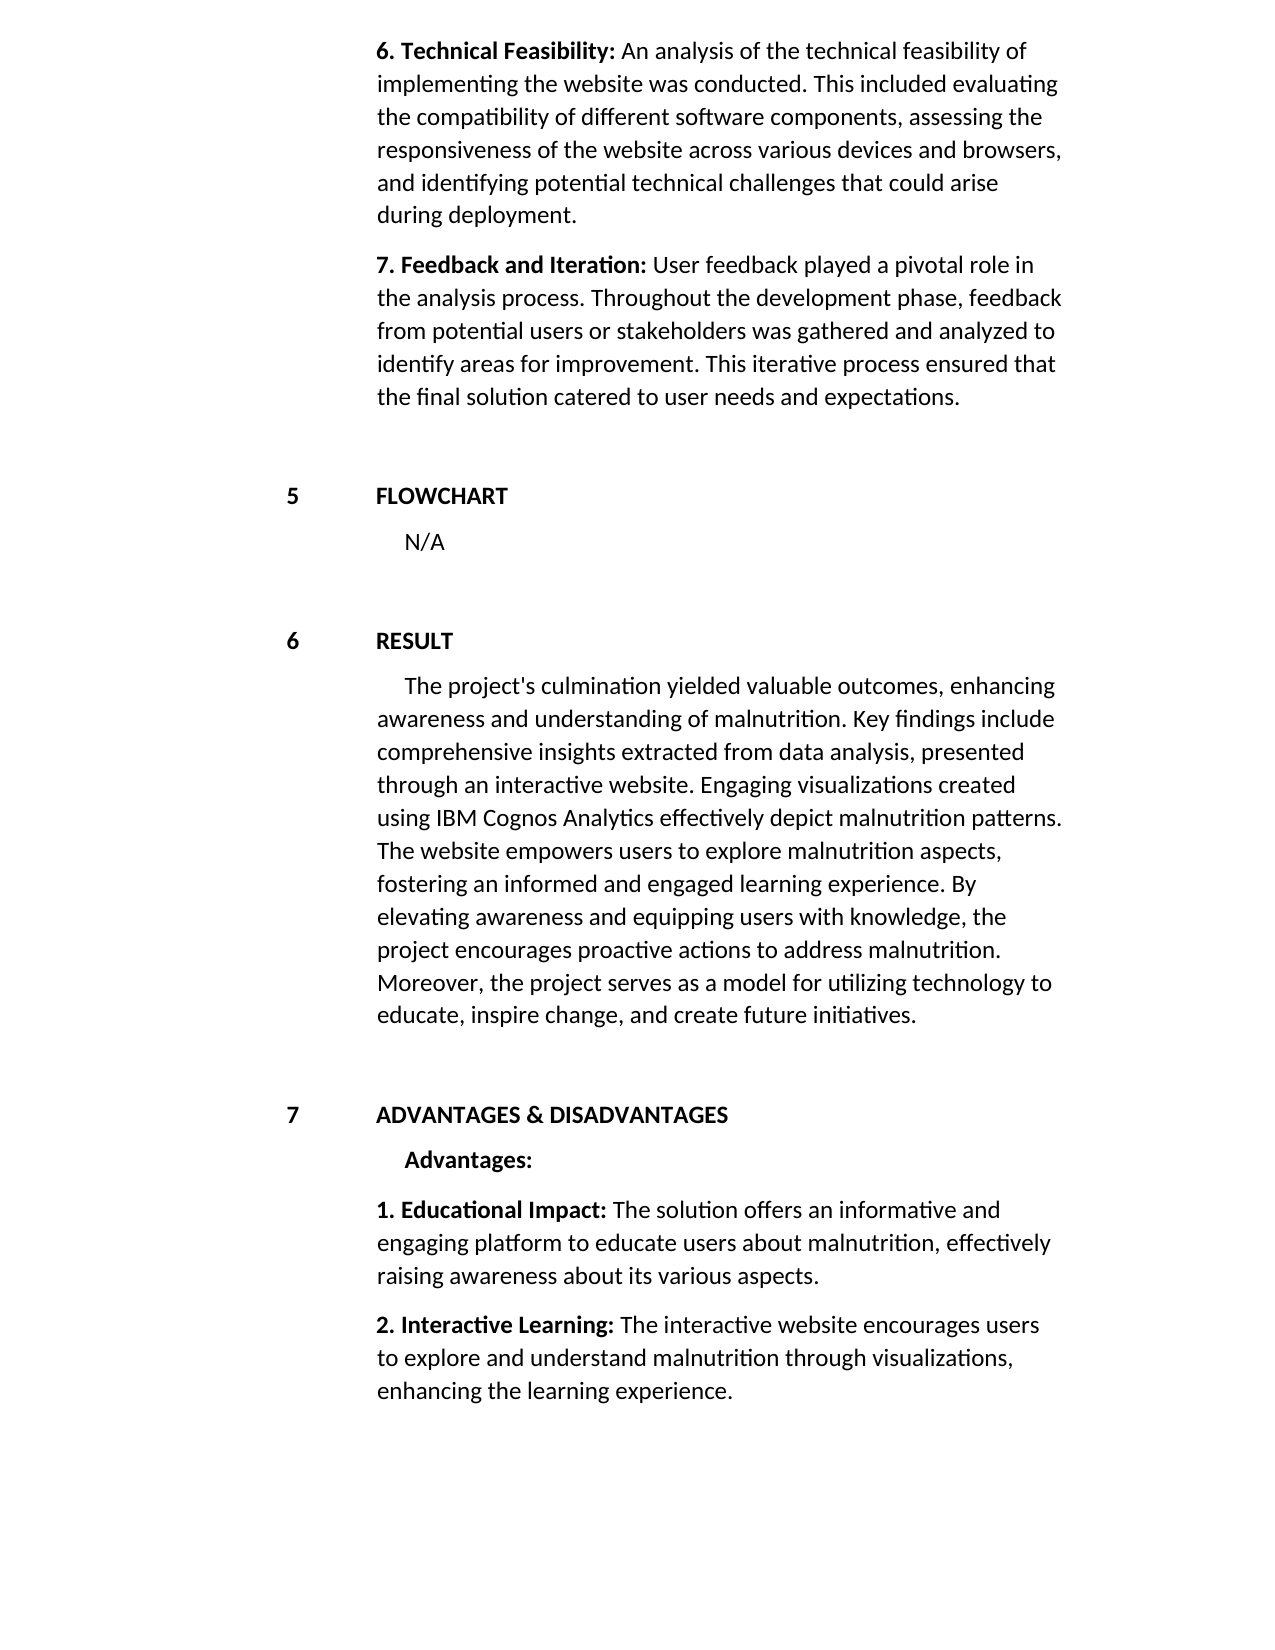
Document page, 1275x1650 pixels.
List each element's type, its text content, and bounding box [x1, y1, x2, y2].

text 1. Educational Impact: The solution offers an informative and engaging platform to educate users about malnutrition, effectively raising awareness about its various aspects. [376, 1194, 1066, 1290]
text 2. Interactive Learning: The interactive website encourages users to explore and understand malnutrition through visualizations, enhancing the learning experience. [376, 1309, 1066, 1406]
text The project's culmination yielded valuable outcomes, enhancing awareness and understanding of malnutrition. Key findings include comprehensive insights extracted from data analysis, presented through an interactive website. Engaging visualizations created using IBM Cognos Analytics effectively depict malnutrition patterns. The website empowers users to explore malnutrition aspects, fostering an informed and engaged learning experience. By elevating awareness and equipping users with knowledge, the project encourages proactive actions to address malnutrition. Moreover, the project serves as a model for utilizing technology to educate, inspire change, and create future initiatives. [376, 670, 1066, 1030]
text 6. Technical Feasibility: An analysis of the technical feasibility of implementing the website was conducted. This included evaluating the compatibility of different software components, assessing the responsiveness of the website across various devices and browsers, and identifying potential technical challenges that could arise during deployment. [376, 35, 1066, 230]
text 7. Feedback and Iteration: User feedback played a pivotal role in the analysis process. Throughout the development phase, feedback from potential users or stakeholders was gathered and analyzed to identify areas for improvement. This iterative process ensured that the final solution catered to user needs and expectations. [376, 249, 1066, 411]
list FLOWCHART [286, 480, 1066, 511]
text N/A [376, 526, 1066, 556]
list RESULT [286, 625, 1066, 655]
text Advantages: [376, 1144, 1066, 1175]
list ADVANTAGES & DISADVANTAGES [286, 1099, 1066, 1129]
